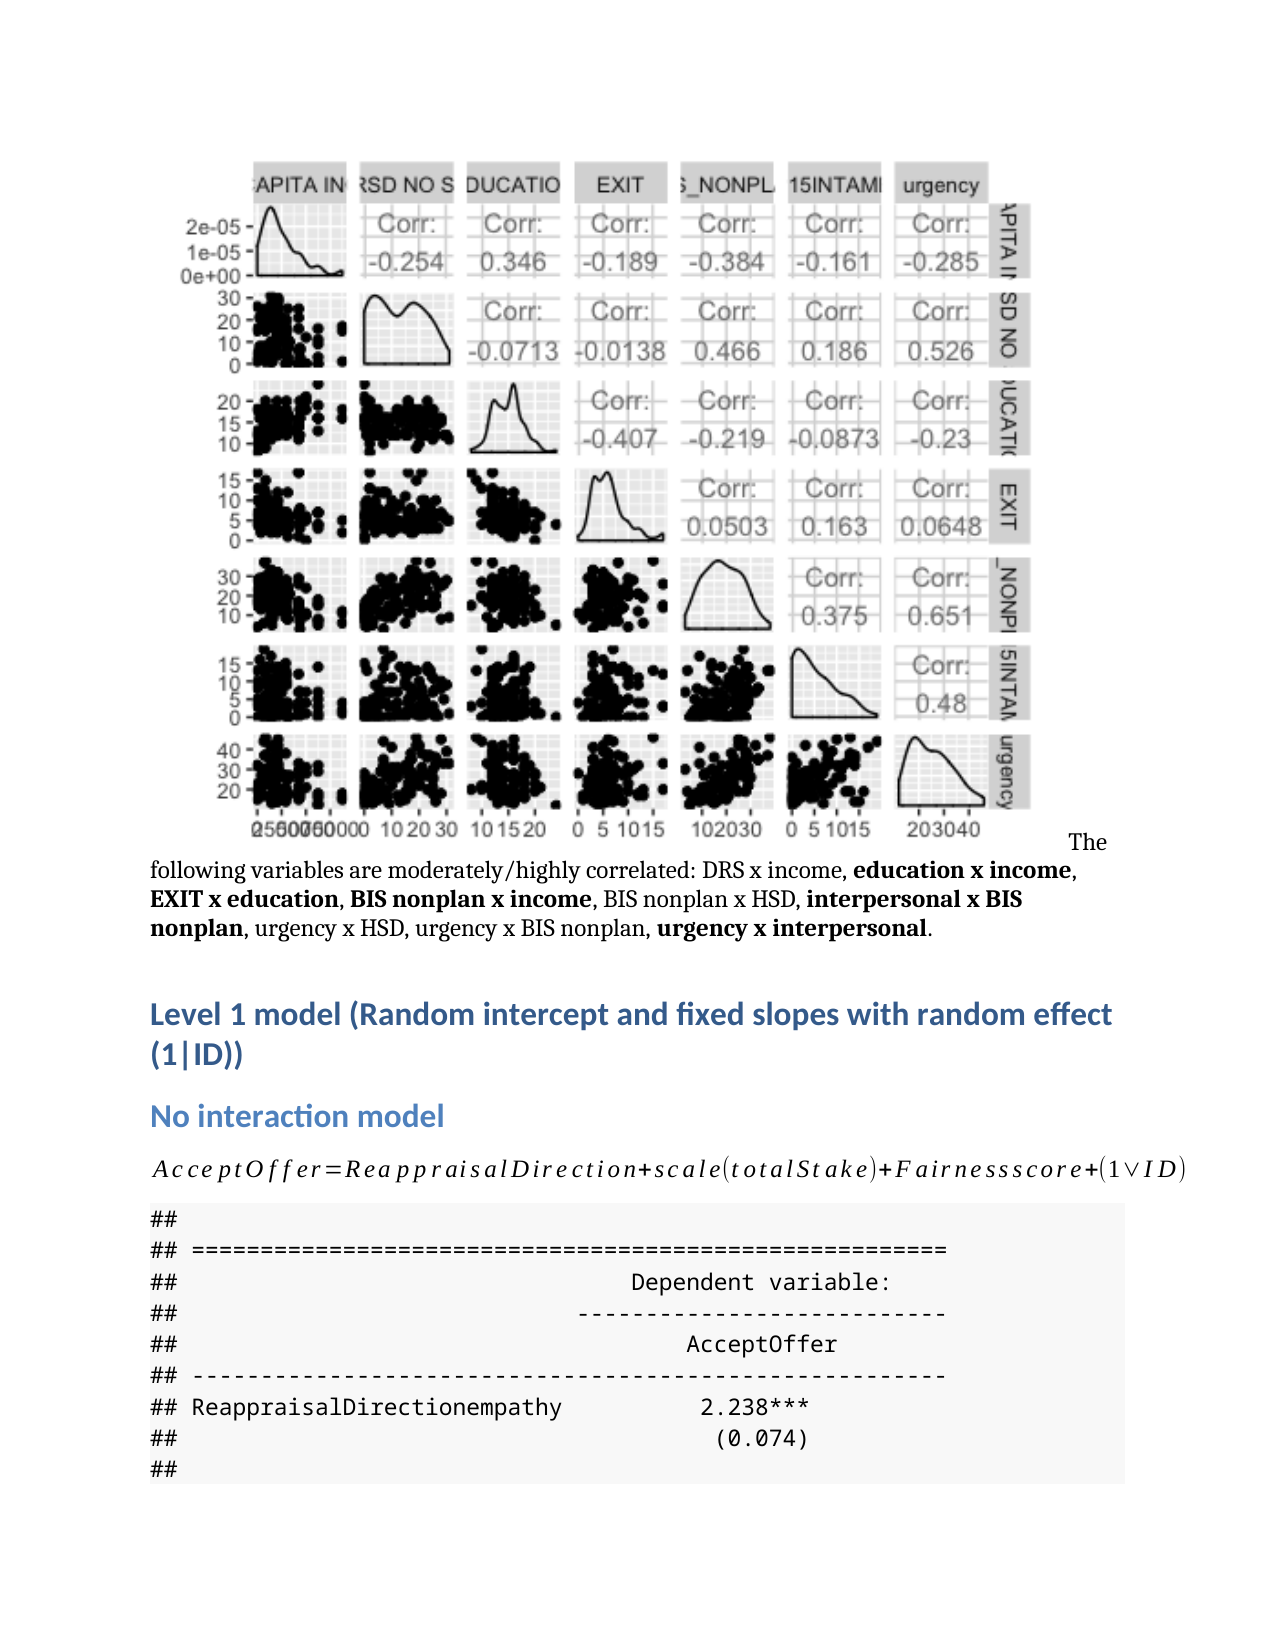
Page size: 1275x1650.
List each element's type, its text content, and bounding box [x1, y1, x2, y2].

subtitle No interaction model [150, 1095, 1125, 1136]
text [150, 1203, 1125, 1484]
picture [168, 150, 1044, 850]
subtitle Level 1 model (Random intercept and fixed slopes with random effect (1|ID)) [150, 992, 1125, 1074]
